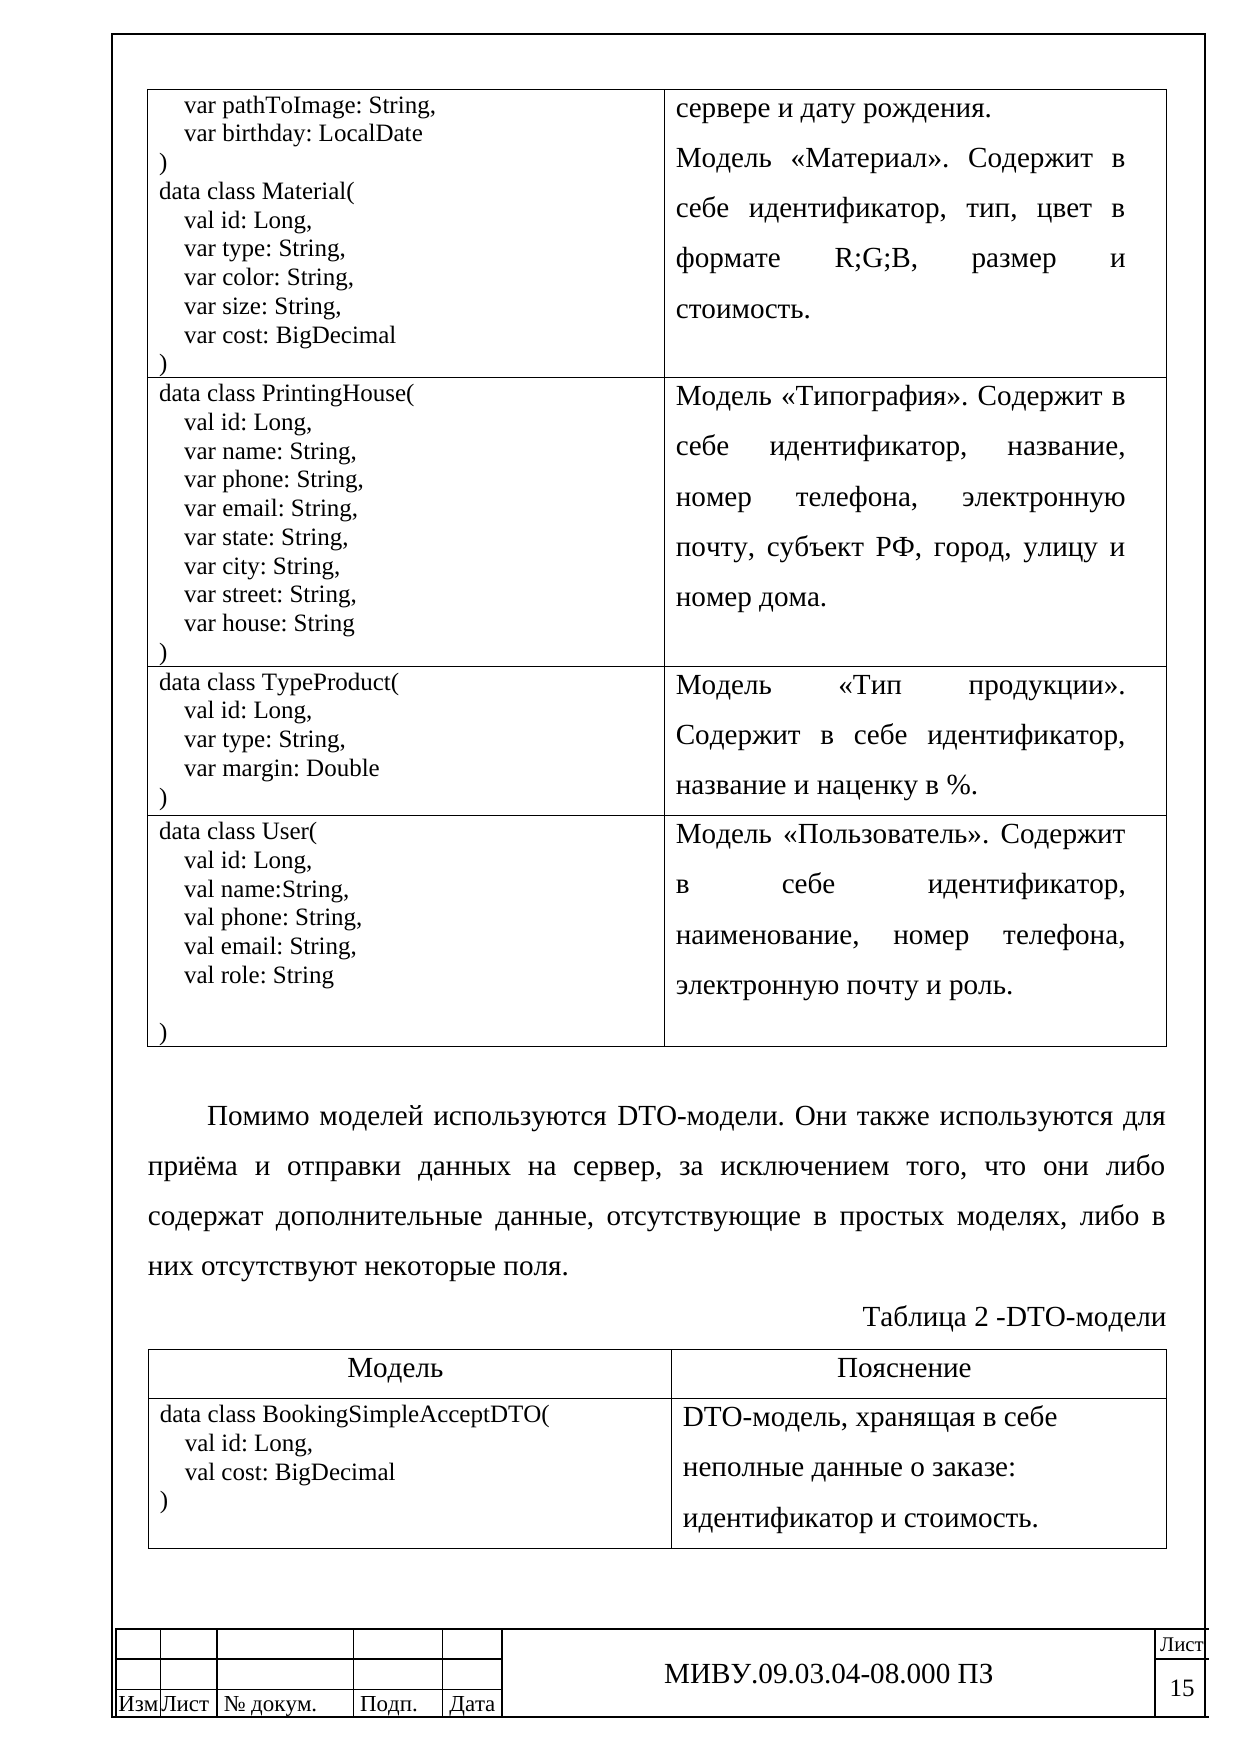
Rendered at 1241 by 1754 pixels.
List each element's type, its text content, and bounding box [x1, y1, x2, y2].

table_cell Модель «Пользователь». Содержит в себе идентификатор, наименование, номер телефона, электронную почту и роль. [665, 816, 1166, 1046]
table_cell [148, 90, 664, 377]
table_cell data class User( val id: Long, val name:String, val phone: String, val email: String, val role: String ) [148, 816, 664, 1046]
table_cell Модель «Тип продукции». Содержит в себе идентификатор, название и наценку в %. [665, 667, 1166, 815]
table_header Пояснение [672, 1350, 1166, 1398]
table_header Модель [149, 1350, 671, 1398]
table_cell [665, 90, 1166, 377]
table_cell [149, 1399, 671, 1547]
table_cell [672, 1399, 1166, 1547]
text Таблица 2 -DTO-модели [148, 1299, 1166, 1332]
table_cell Модель «Типография». Содержит в себе идентификатор, название, номер телефона, электронную почту, субъект РФ, город, улицу и номер дома. [665, 378, 1166, 666]
table_cell data class PrintingHouse( val id: Long, var name: String, var phone: String, var email: String, var state: String, var city: String, var street: String, var house: String ) [148, 378, 664, 666]
table_cell data class TypeProduct( val id: Long, var type: String, var margin: Double ) [148, 667, 664, 815]
text Помимо моделей используются DTO-модели. Они также используются для приёма и отправки данных на сервер, за исключением того, что они либо содержат дополнительные данные, отсутствующие в простых моделях, либо в них отсутствуют некоторые поля. [148, 1098, 1166, 1282]
